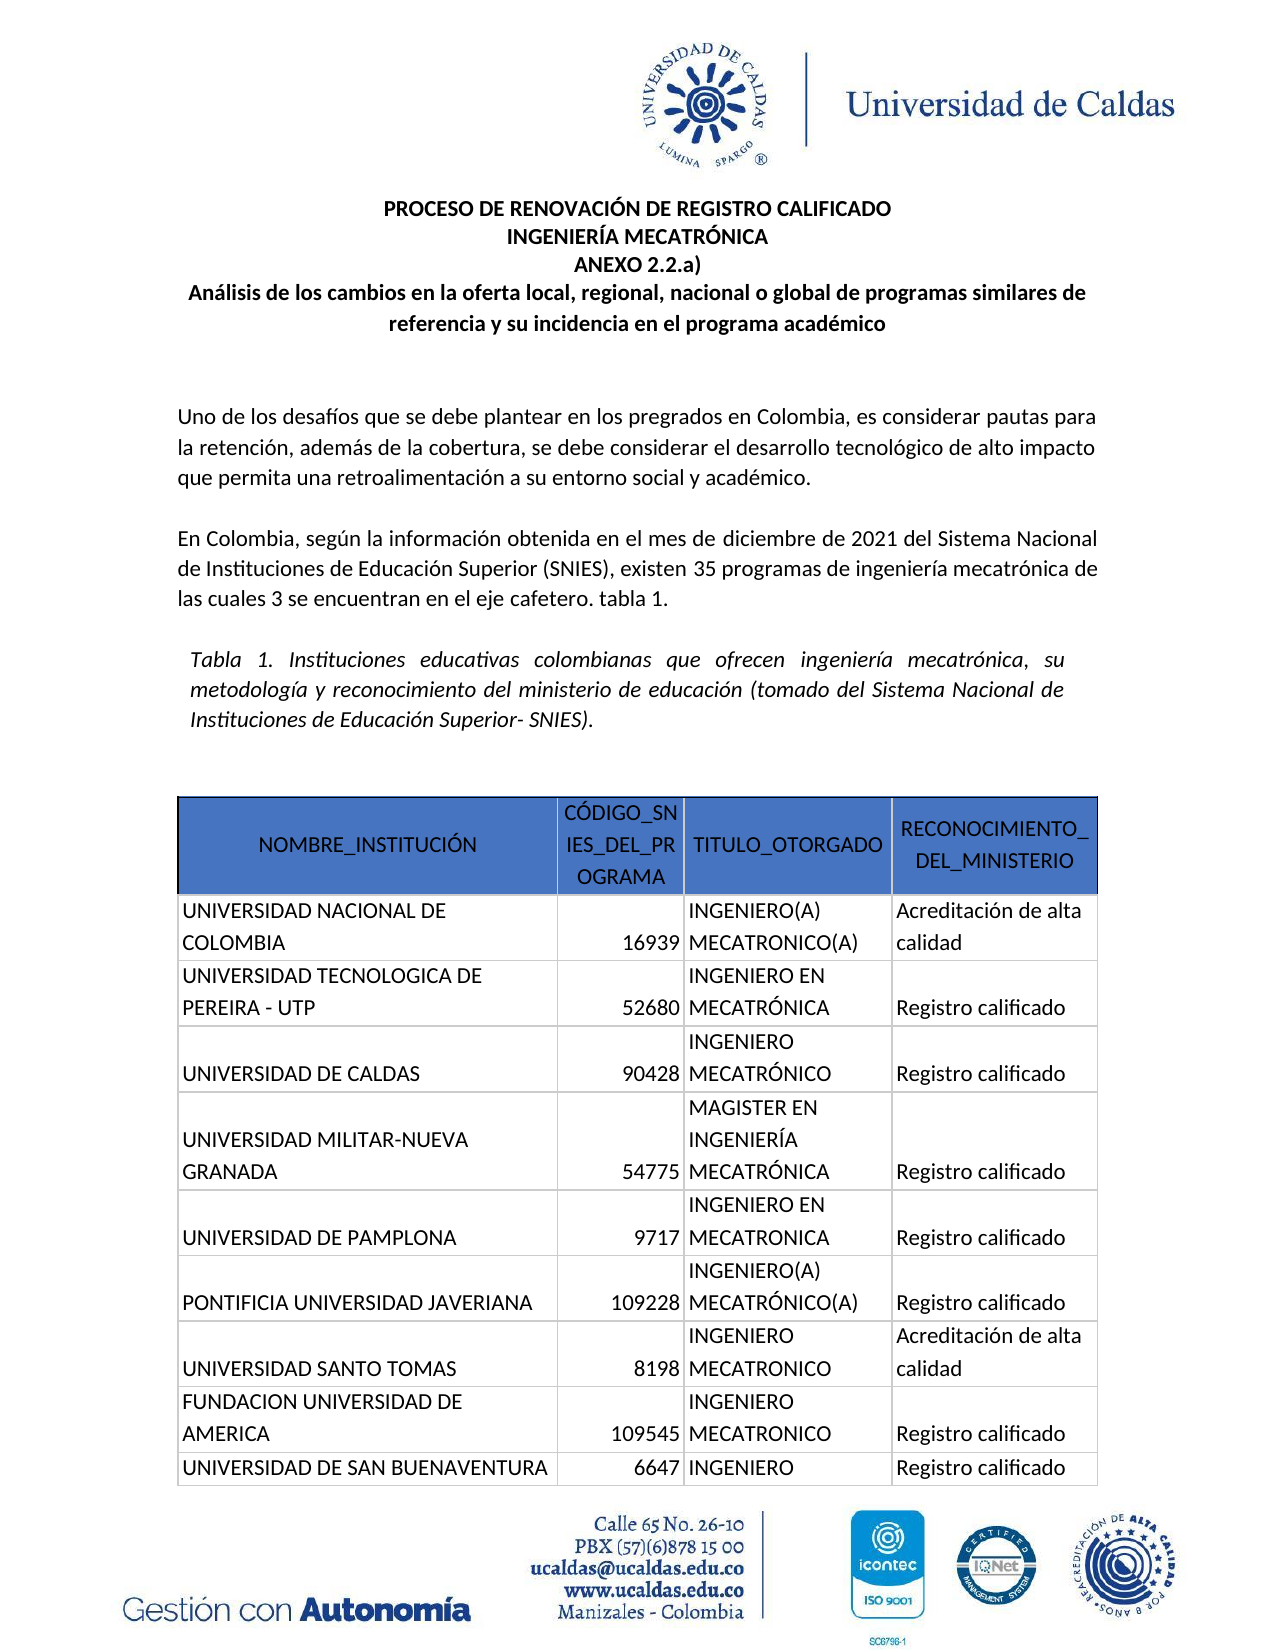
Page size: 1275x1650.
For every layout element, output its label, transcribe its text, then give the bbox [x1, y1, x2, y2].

text INGENIERÍA MECATRÓNICA [177, 222, 1098, 251]
text En Colombia, según la información obtenida en el mes de diciembre de 2021 del Sistema Nacional de Instituciones de Educación Superior (SNIES), existen 35 programas de ingeniería mecatrónica de las cuales 3 se encuentran en el eje cafetero. tabla 1. [177, 524, 1098, 612]
text Uno de los desafíos que se debe plantear en los pregrados en Colombia, es considerar pautas para la retención, además de la cobertura, se debe considerar el desarrollo tecnológico de alto impacto que permita una retroalimentación a su entorno social y académico. [177, 402, 1098, 491]
text ANEXO 2.2.a) [177, 251, 1098, 278]
text PROCESO DE RENOVACIÓN DE REGISTRO CALIFICADO [177, 194, 1098, 222]
text Tabla 1. Instituciones educativas colombianas que ofrecen ingeniería mecatrónica, su metodología y reconocimiento del ministerio de educación (tomado del Sistema Nacional de Instituciones de Educación Superior- SNIES). [190, 645, 1067, 733]
picture [0, 0, 1275, 1650]
text Análisis de los cambios en la oferta local, regional, nacional o global de programas similares de referencia y su incidencia en el programa académico [177, 278, 1098, 337]
